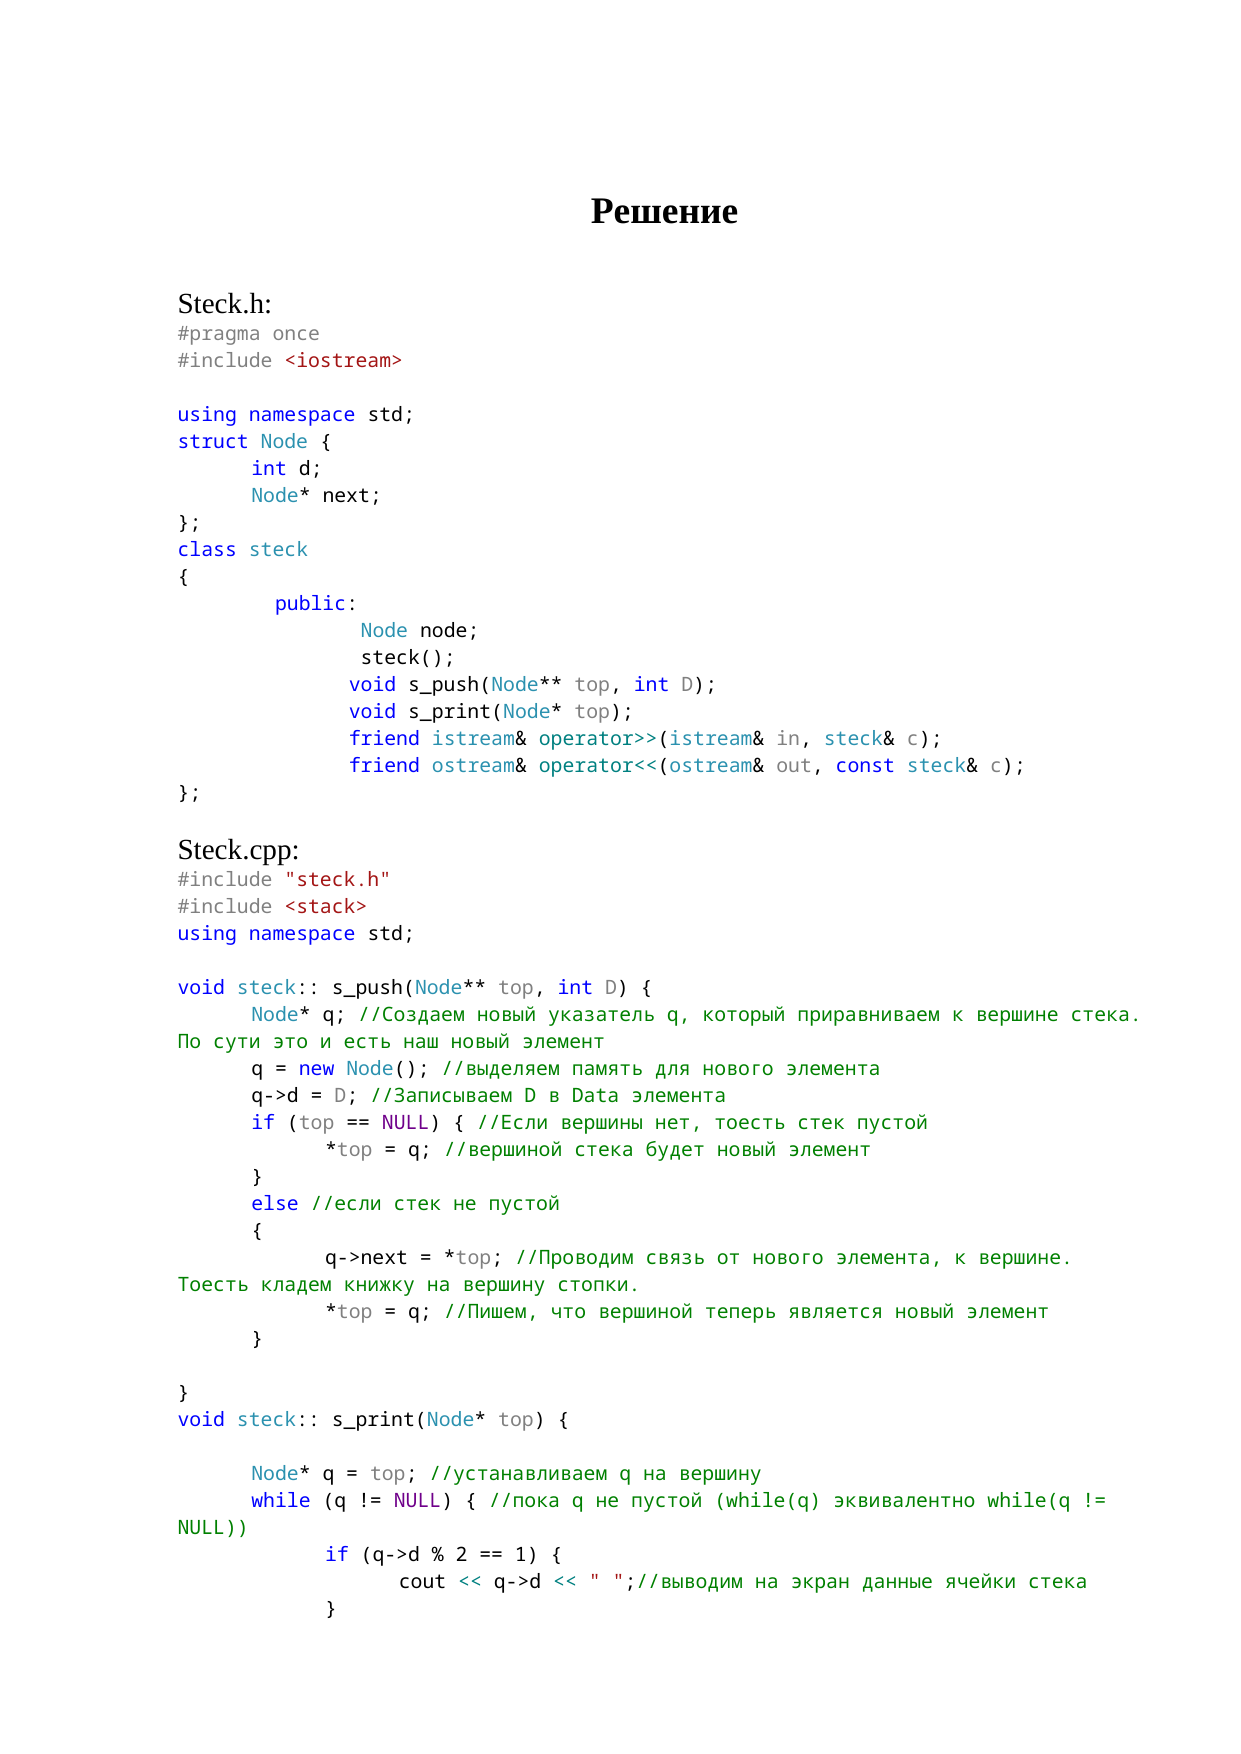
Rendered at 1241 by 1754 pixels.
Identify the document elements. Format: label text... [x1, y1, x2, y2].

text #include "steck.h" [177, 866, 1152, 893]
text using namespace std; [177, 400, 1152, 427]
text Steck.cpp: [177, 832, 1152, 866]
text void s_push(Node** top, int D); [177, 670, 1152, 697]
text int d; [177, 454, 1152, 481]
text void s_print(Node* top); [177, 697, 1152, 724]
text using namespace std; [177, 919, 1152, 947]
text friend istream& operator>>(istream& in, steck& c); [177, 724, 1152, 751]
text if (q->d % 2 == 1) { [177, 1540, 1152, 1567]
text q->d = D; //Записываем D в Data элемента [177, 1081, 1152, 1108]
text { [177, 1216, 1152, 1243]
text *top = q; //Пишем, что вершиной теперь является новый элемент [177, 1297, 1152, 1324]
text #include <iostream> [177, 346, 1152, 373]
text struct Node { [177, 427, 1152, 454]
text else //если стек не пустой [177, 1189, 1152, 1216]
text Node* q = top; //устанавливаем q на вершину [177, 1459, 1152, 1486]
text #include <stack> [177, 893, 1152, 919]
text class steck [177, 535, 1152, 562]
text Решение [177, 188, 1152, 232]
text q->next = *top; //Проводим связь от нового элемента, к вершине. Тоесть кладем книжку на вершину стопки. [177, 1243, 1152, 1297]
text } [177, 1594, 1152, 1621]
text } [177, 1378, 1152, 1405]
text void steck:: s_print(Node* top) { [177, 1405, 1152, 1432]
text Steck.h: [177, 286, 1152, 319]
text Node* q; //Создаем новый указатель q, который приравниваем к вершине стека. По сути это и есть наш новый элемент [177, 1001, 1152, 1054]
text cout << q->d << " ";//выводим на экран данные ячейки стека [177, 1567, 1152, 1594]
text } [177, 1324, 1152, 1351]
text q = new Node(); //выделяем память для нового элемента [177, 1054, 1152, 1081]
text }; [177, 508, 1152, 535]
text Node* next; [177, 481, 1152, 508]
text while (q != NULL) { //пока q не пустой (while(q) эквивалентно while(q != NULL)) [177, 1486, 1152, 1540]
text #pragma once [177, 319, 1152, 346]
text *top = q; //вершиной стека будет новый элемент [177, 1135, 1152, 1162]
text Node node; [177, 616, 1152, 643]
text friend ostream& operator<<(ostream& out, const steck& c); [177, 751, 1152, 778]
text }; [177, 778, 1152, 805]
text void steck:: s_push(Node** top, int D) { [177, 973, 1152, 1001]
text } [177, 1162, 1152, 1189]
text steck(); [177, 643, 1152, 670]
text if (top == NULL) { //Если вершины нет, тоесть стек пустой [177, 1108, 1152, 1135]
text { [177, 562, 1152, 589]
text public: [177, 589, 1152, 616]
